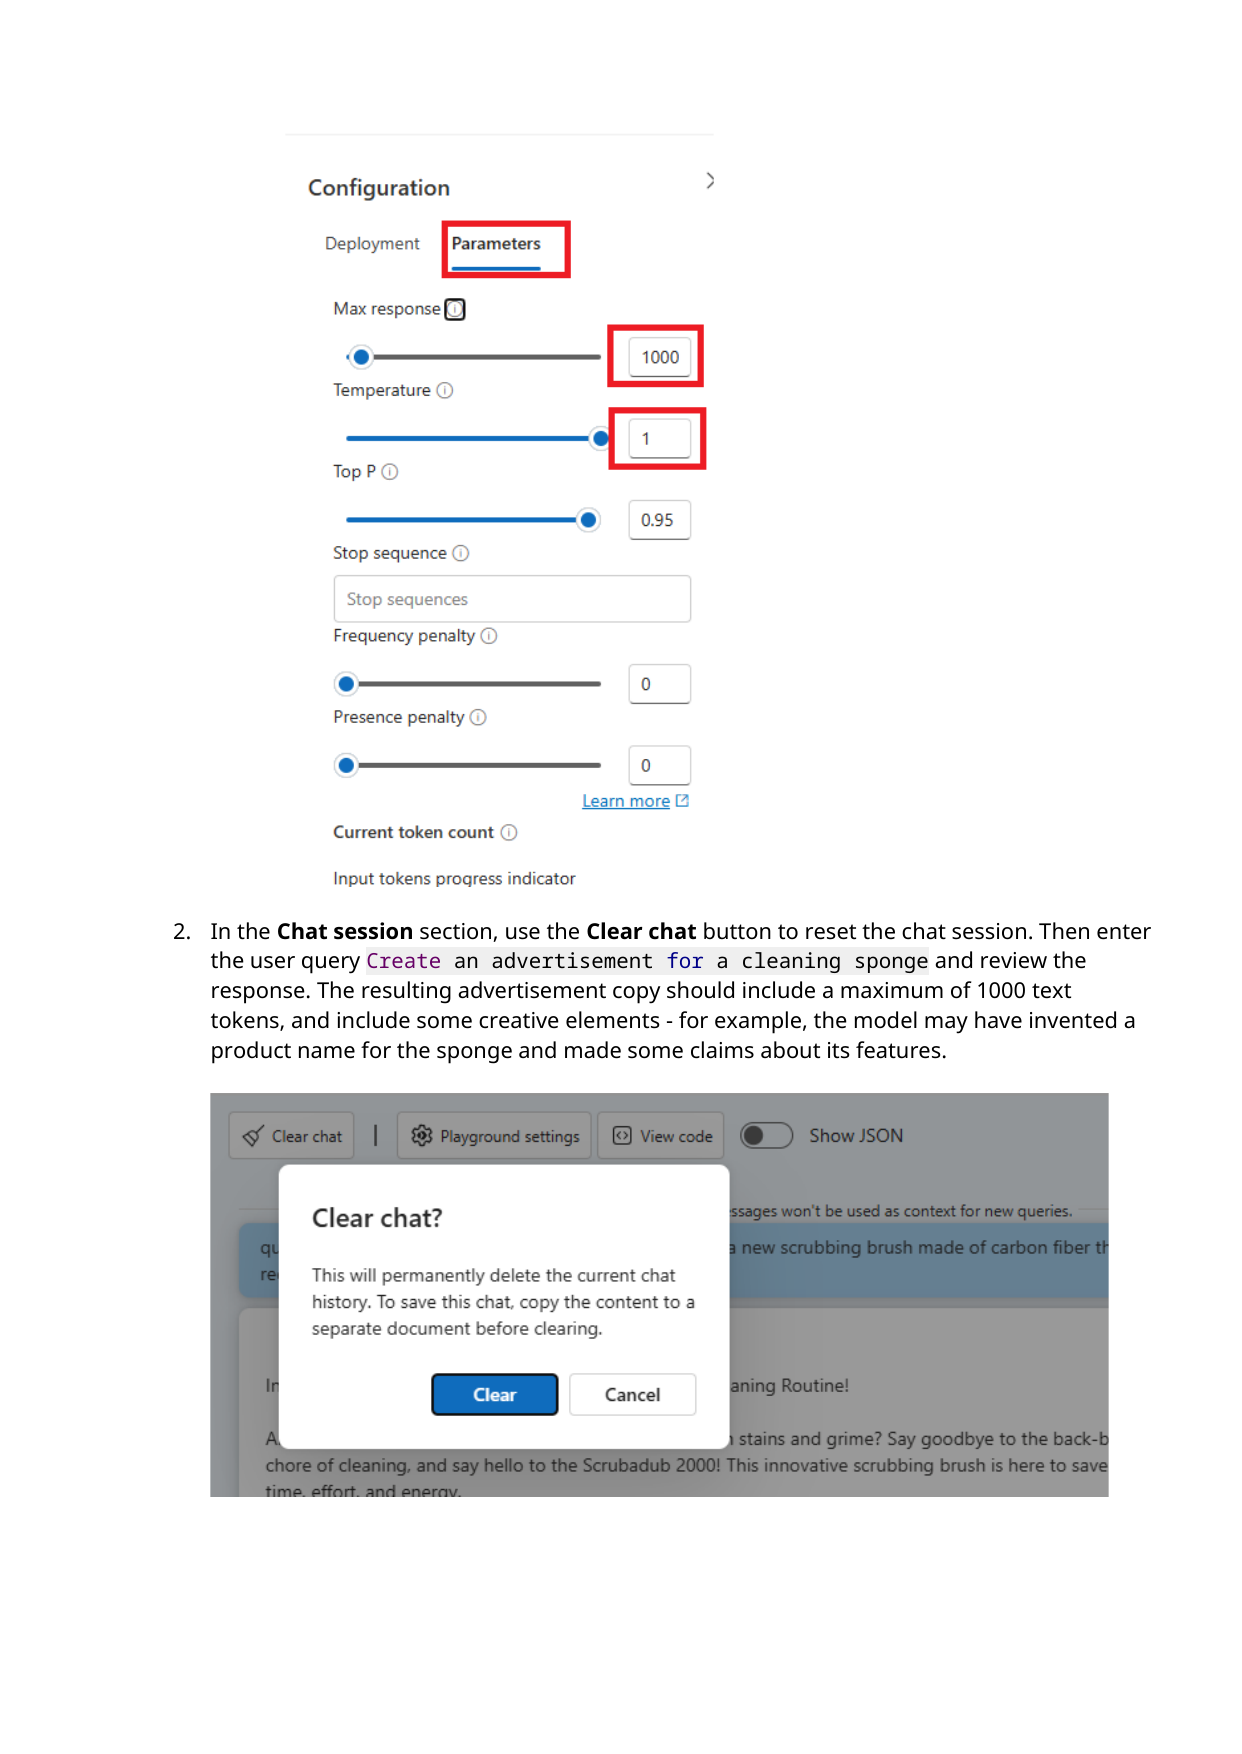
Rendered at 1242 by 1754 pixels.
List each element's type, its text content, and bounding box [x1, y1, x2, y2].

list In the Chat session section, use the Clear chat button to reset the chat session. Then enter the user query Create an advertisement for a cleaning sponge and review the response. The resulting advertisement copy should include a maximum of 1000 text tokens, and include some creative elements - for example, the model may have invented a product name for the sponge and made some claims about its features. [173, 916, 1152, 1064]
picture [285, 133, 714, 887]
picture [210, 1093, 1109, 1497]
